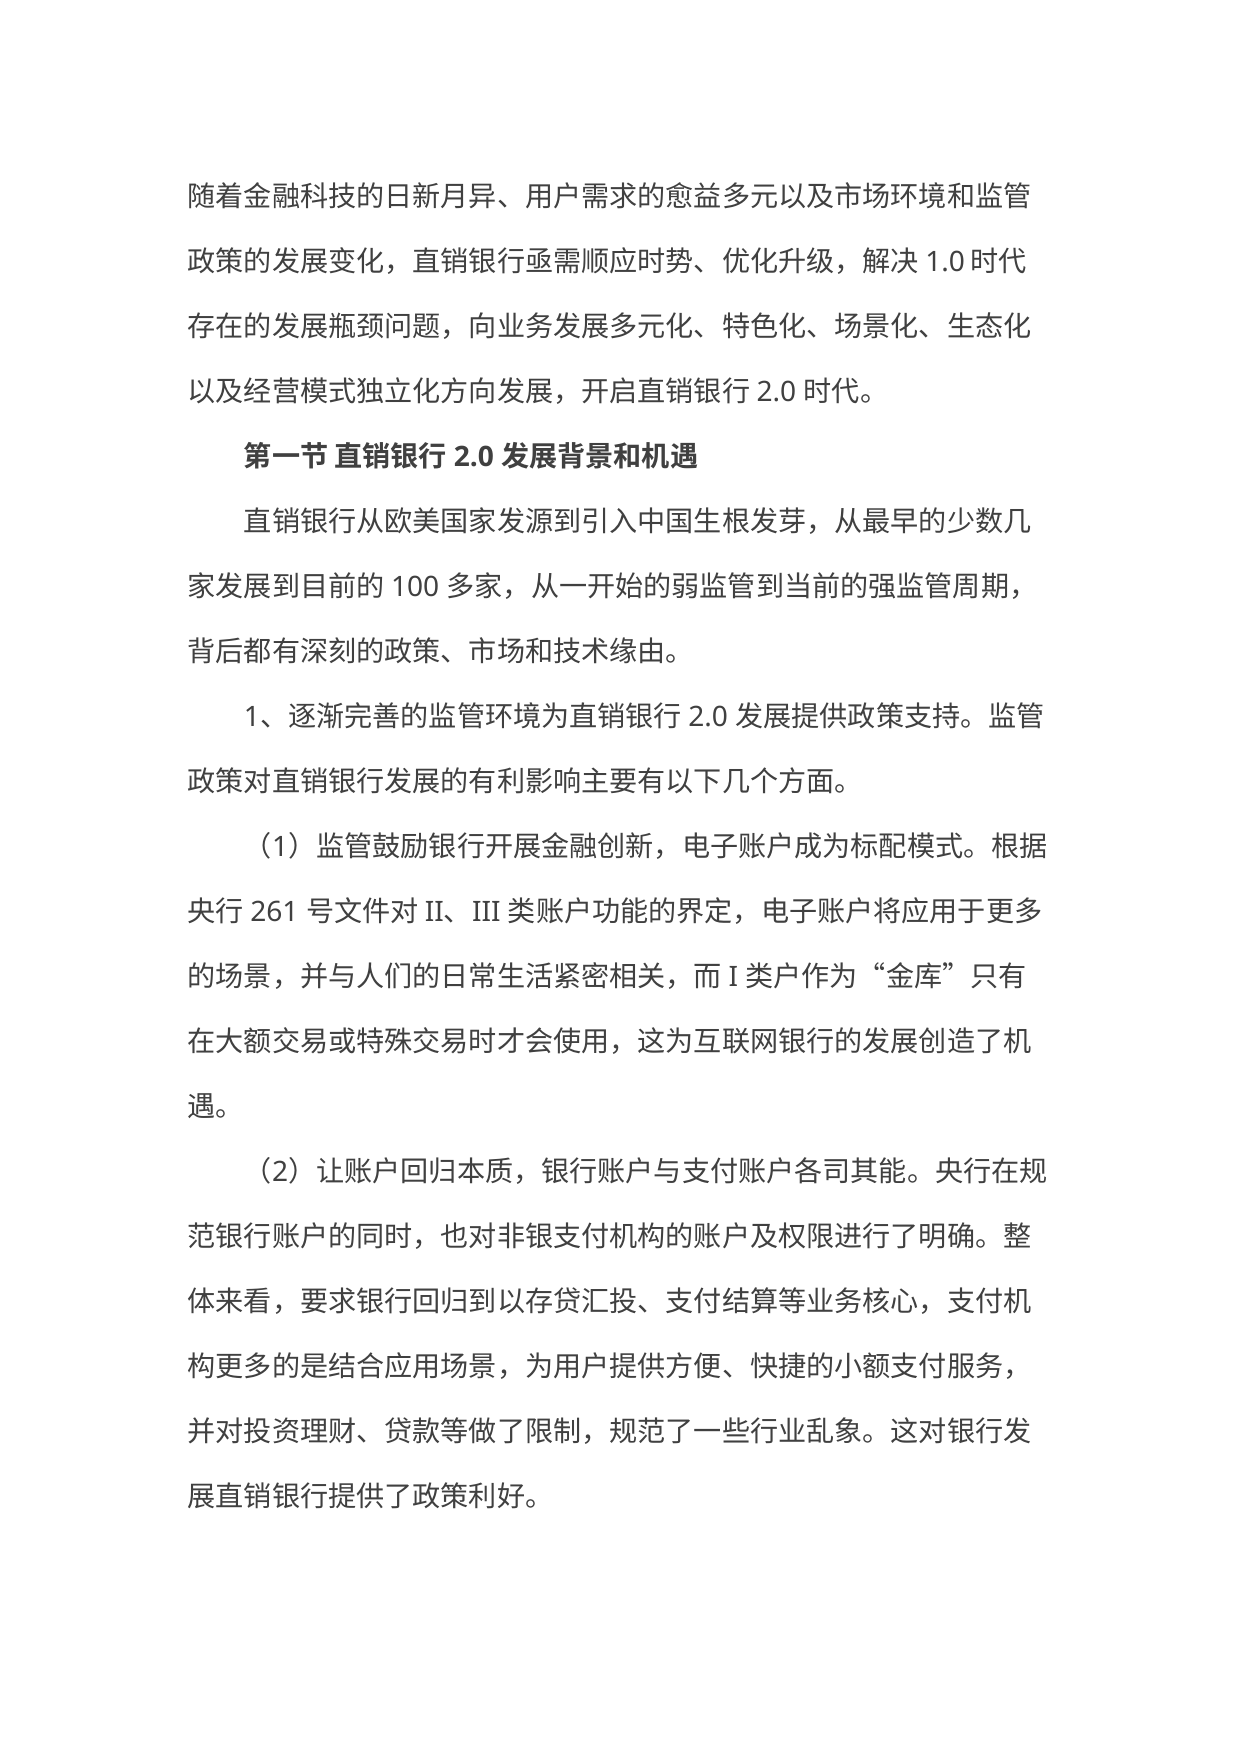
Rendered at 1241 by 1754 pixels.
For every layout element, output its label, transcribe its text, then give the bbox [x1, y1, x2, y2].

text 直销银行从欧美国家发源到引入中国生根发芽，从最早的少数几家发展到目前的 100 多家，从一开始的弱监管到当前的强监管周期，背后都有深刻的政策、市场和技术缘由。 [187, 487, 1053, 682]
text （1）监管鼓励银行开展金融创新，电子账户成为标配模式。根据央行 261 号文件对 II、III 类账户功能的界定，电子账户将应用于更多的场景，并与人们的日常生活紧密相关，而 I 类户作为“金库”只有在大额交易或特殊交易时才会使用，这为互联网银行的发展创造了机遇。 [187, 812, 1053, 1137]
text （2）让账户回归本质，银行账户与支付账户各司其能。央行在规范银行账户的同时，也对非银支付机构的账户及权限进行了明确。整体来看，要求银行回归到以存贷汇投、支付结算等业务核心，支付机构更多的是结合应用场景，为用户提供方便、快捷的小额支付服务，并对投资理财、贷款等做了限制，规范了一些行业乱象。这对银行发展直销银行提供了政策利好。 [187, 1137, 1053, 1527]
text 随着金融科技的日新月异、用户需求的愈益多元以及市场环境和监管政策的发展变化，直销银行亟需顺应时势、优化升级，解决 1.0时代存在的发展瓶颈问题，向业务发展多元化、特色化、场景化、生态化以及经营模式独立化方向发展，开启直销银行 2.0 时代。 [187, 162, 1053, 422]
text 1、逐渐完善的监管环境为直销银行 2.0 发展提供政策支持。监管政策对直销银行发展的有利影响主要有以下几个方面。 [187, 682, 1053, 812]
text 第一节 直销银行 2.0 发展背景和机遇 [187, 422, 1053, 487]
